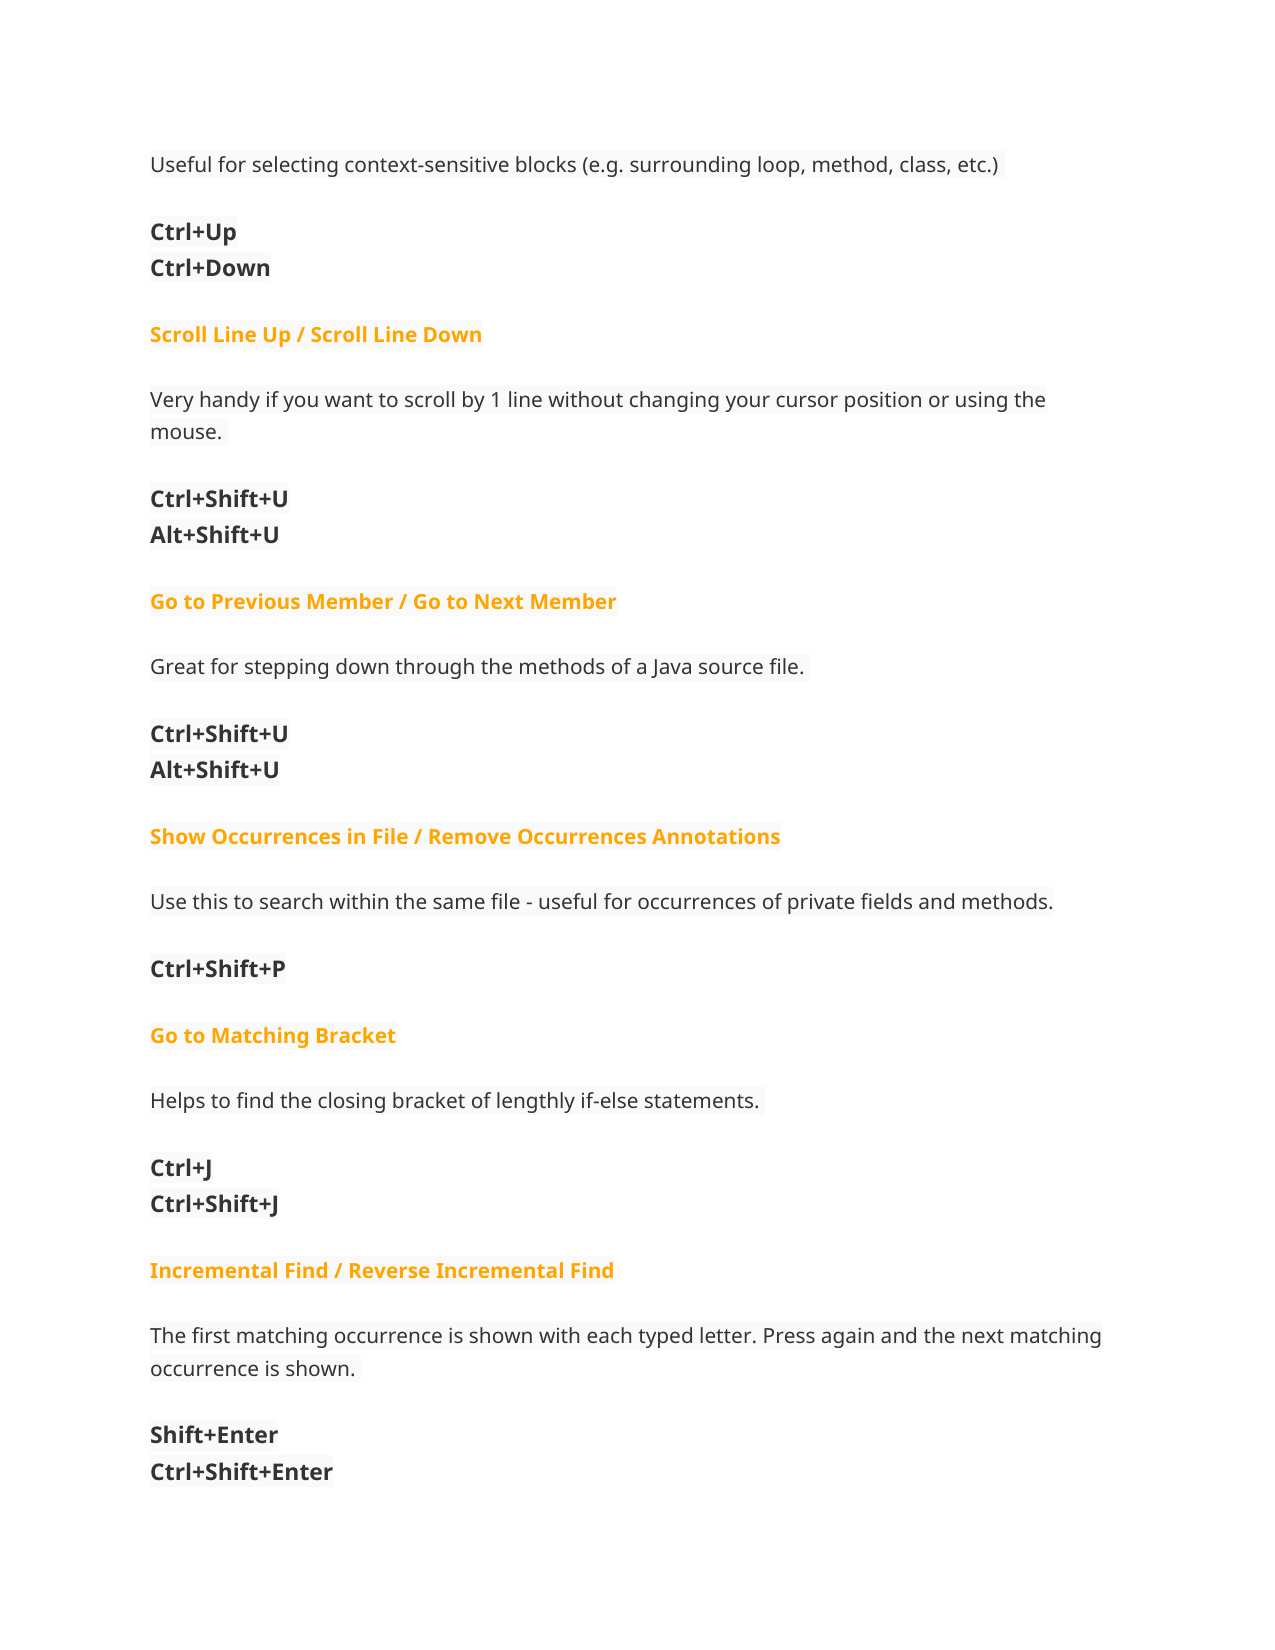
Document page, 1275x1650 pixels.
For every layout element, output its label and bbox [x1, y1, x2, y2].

text [150, 150, 1125, 1487]
